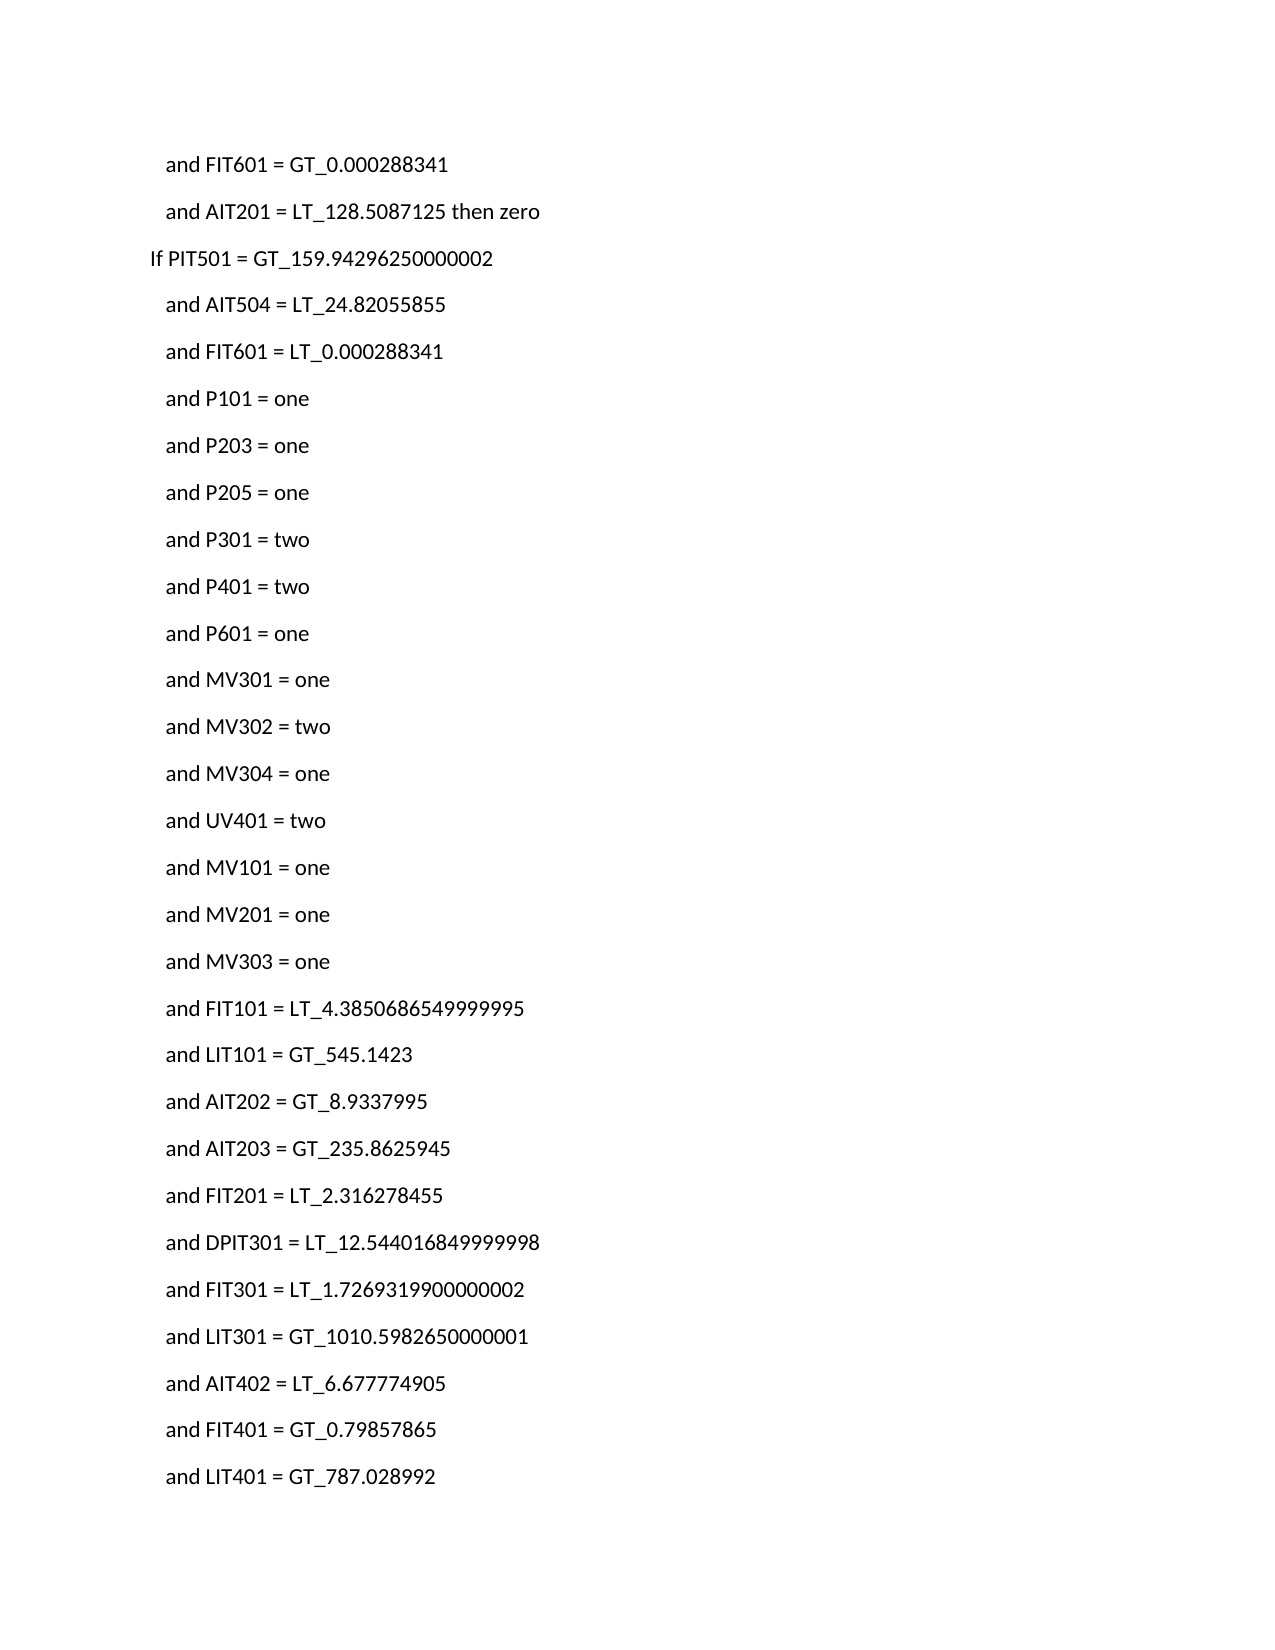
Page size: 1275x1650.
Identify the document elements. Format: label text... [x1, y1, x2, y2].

text and P205 = one [150, 478, 1125, 506]
text and FIT601 = GT_0.000288341 [150, 150, 1125, 178]
text If PIT501 = GT_159.94296250000002 [150, 244, 1125, 272]
text and P301 = two [150, 525, 1125, 553]
text and AIT504 = LT_24.82055855 [150, 291, 1125, 319]
text and MV303 = one [150, 947, 1125, 975]
text and FIT601 = LT_0.000288341 [150, 337, 1125, 366]
text and MV302 = two [150, 712, 1125, 741]
text and MV301 = one [150, 666, 1125, 694]
text and UV401 = two [150, 806, 1125, 834]
text and AIT202 = GT_8.9337995 [150, 1087, 1125, 1116]
text and FIT201 = LT_2.316278455 [150, 1181, 1125, 1209]
text and P401 = two [150, 572, 1125, 600]
text and MV304 = one [150, 759, 1125, 787]
text and MV101 = one [150, 853, 1125, 881]
text and MV201 = one [150, 900, 1125, 928]
text and AIT402 = LT_6.677774905 [150, 1369, 1125, 1397]
text and LIT301 = GT_1010.5982650000001 [150, 1322, 1125, 1350]
text and FIT101 = LT_4.3850686549999995 [150, 994, 1125, 1022]
text and P203 = one [150, 431, 1125, 459]
text and DPIT301 = LT_12.544016849999998 [150, 1228, 1125, 1256]
text and FIT301 = LT_1.7269319900000002 [150, 1275, 1125, 1303]
text and FIT401 = GT_0.79857865 [150, 1416, 1125, 1444]
text and AIT201 = LT_128.5087125 then zero [150, 197, 1125, 225]
text and P101 = one [150, 384, 1125, 412]
text and LIT101 = GT_545.1423 [150, 1041, 1125, 1069]
text and P601 = one [150, 619, 1125, 647]
text and LIT401 = GT_787.028992 [150, 1462, 1125, 1491]
text and AIT203 = GT_235.8625945 [150, 1134, 1125, 1162]
